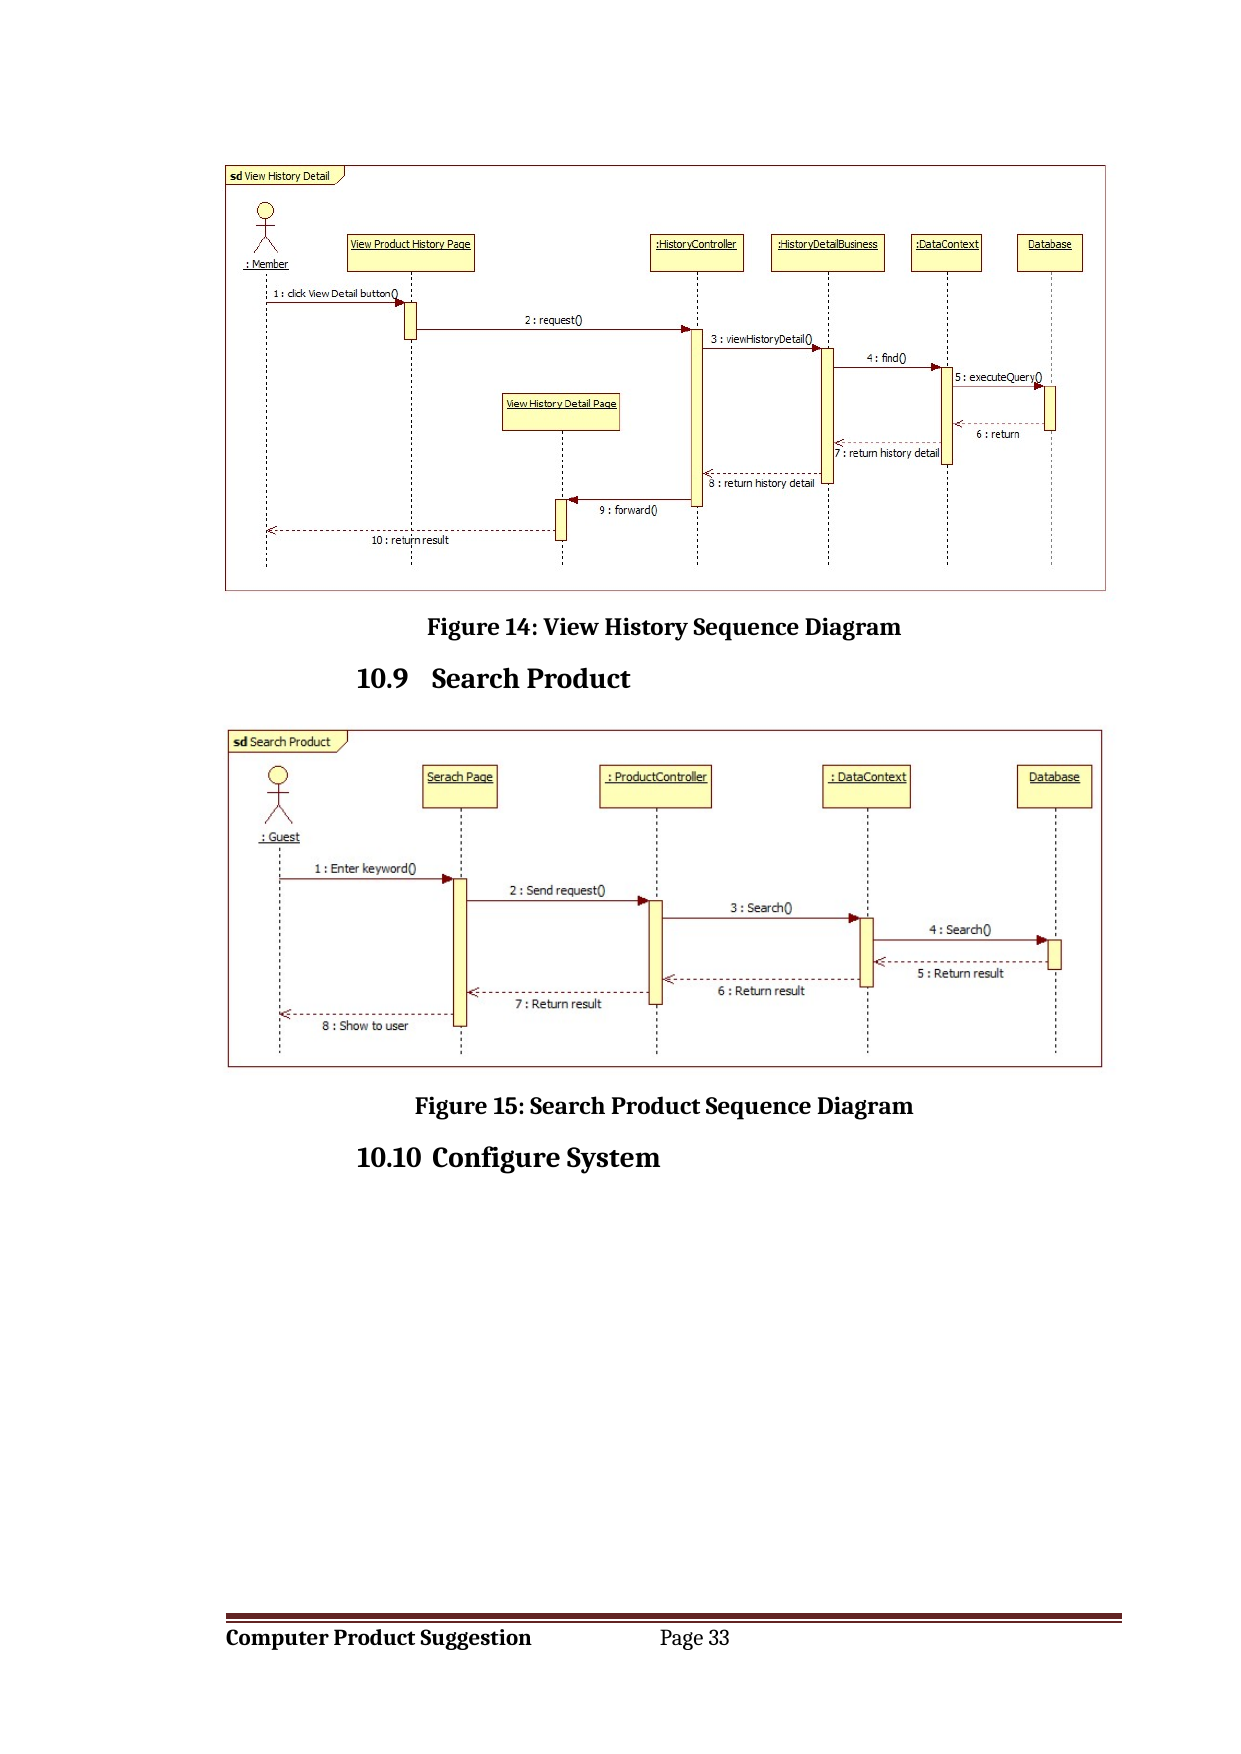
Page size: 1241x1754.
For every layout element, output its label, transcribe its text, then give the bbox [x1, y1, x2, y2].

subtitle Search Product [357, 662, 1122, 696]
subtitle Configure System [357, 1142, 1122, 1175]
text Figure 14: View History Sequence Diagram [207, 613, 1122, 641]
picture [207, 147, 1123, 609]
picture [207, 708, 1123, 1088]
text Figure 15: Search Product Sequence Diagram [207, 1092, 1122, 1121]
